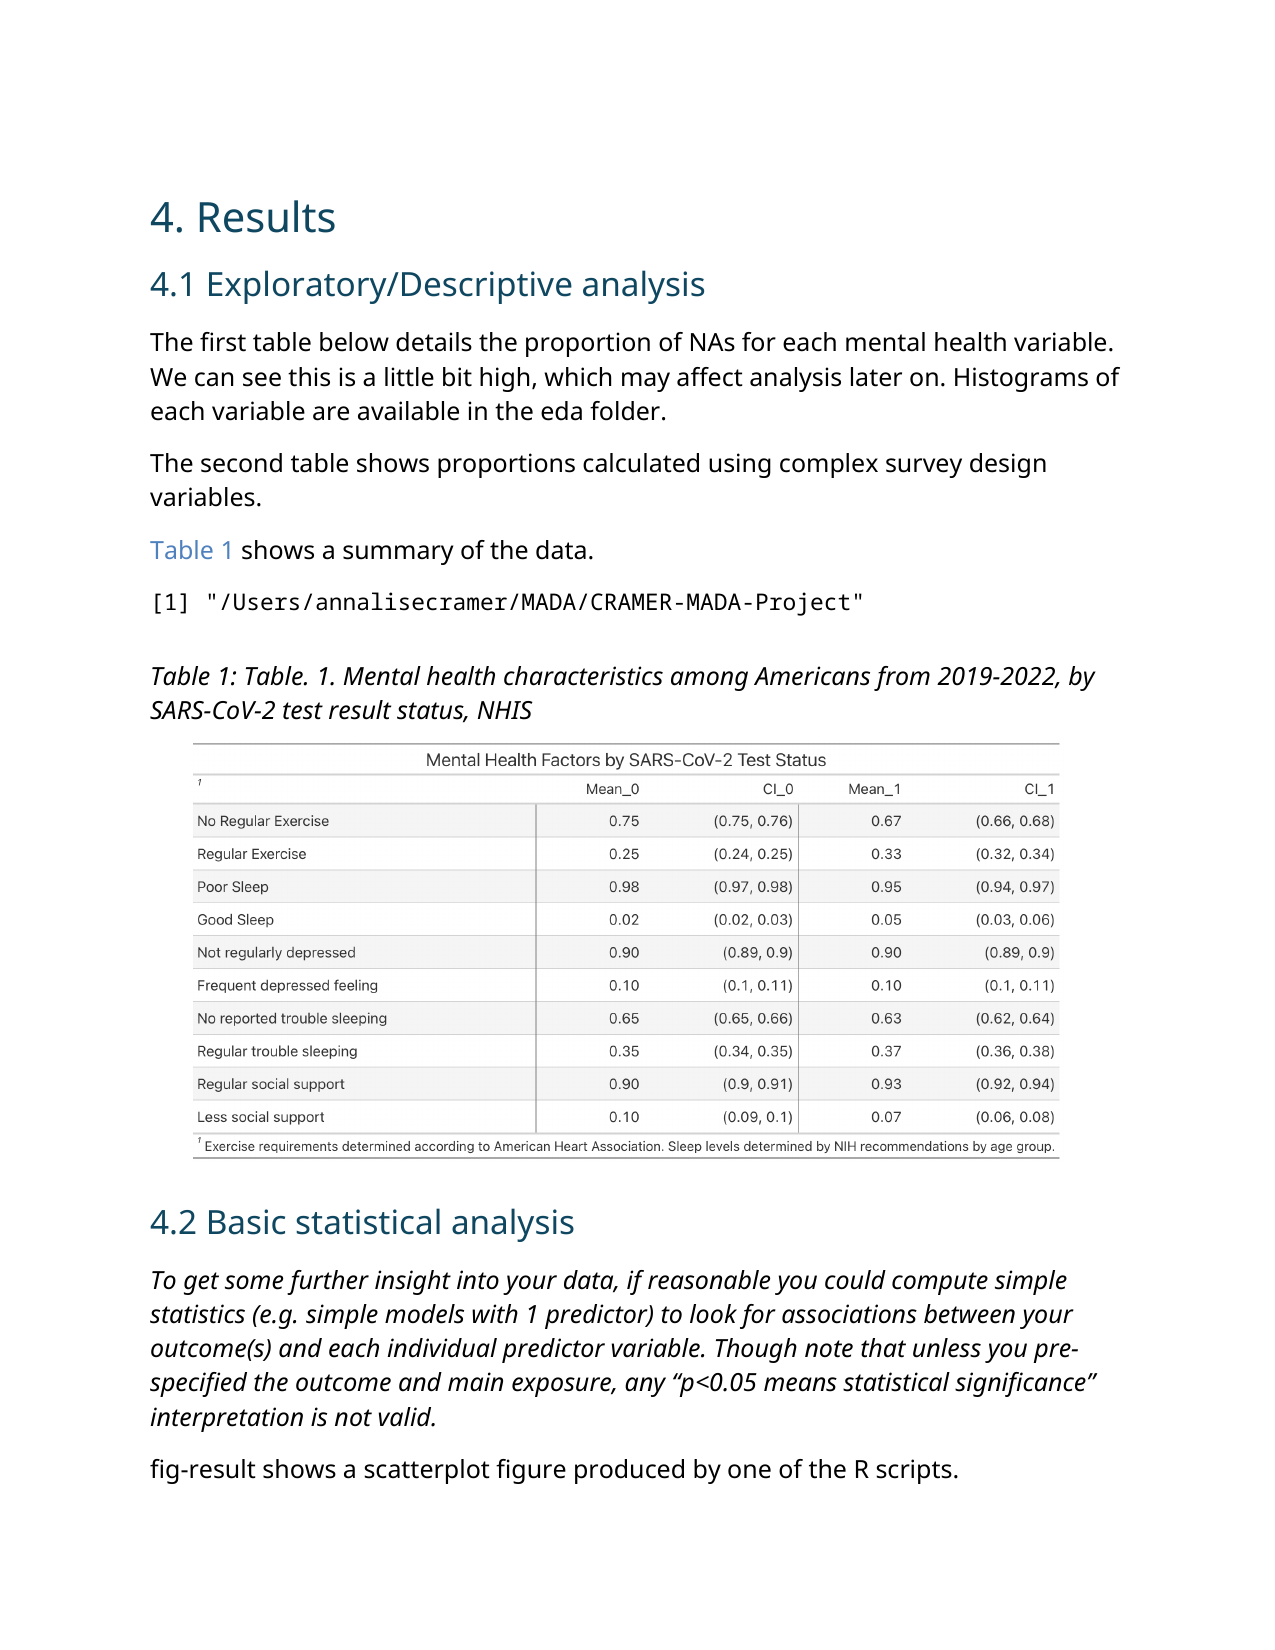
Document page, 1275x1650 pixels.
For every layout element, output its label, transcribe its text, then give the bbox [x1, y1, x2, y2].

subtitle 4. Results [150, 187, 1125, 244]
picture [188, 739, 1064, 1162]
text [1] "/Users/annalisecramer/MADA/CRAMER-MADA-Project" [150, 586, 1125, 617]
subtitle 4.1 Exploratory/Descriptive analysis [150, 261, 1125, 306]
subtitle 4.2 Basic statistical analysis [150, 1199, 1125, 1244]
text Table 1 shows a summary of the data. [150, 533, 1125, 567]
text To get some further insight into your data, if reasonable you could compute simple statistics (e.g. simple models with 1 predictor) to look for associations between your outcome(s) and each individual predictor variable. Though note that unless you pre-specified the outcome and main exposure, any “p<0.05 means statistical significance” interpretation is not valid. [150, 1263, 1125, 1433]
text fig-result shows a scatterplot figure produced by one of the R scripts. [150, 1452, 1125, 1486]
text The second table shows proportions calculated using complex survey design variables. [150, 446, 1125, 514]
text The first table below details the proportion of NAs for each mental health variable. We can see this is a little bit high, which may affect analysis later on. Histograms of each variable are available in the eda folder. [150, 325, 1125, 427]
table_header Table 1: Table. 1. Mental health characteristics among Americans from 2019-2022, by SARS-CoV-2 test result status, NHIS [139, 638, 1114, 1182]
